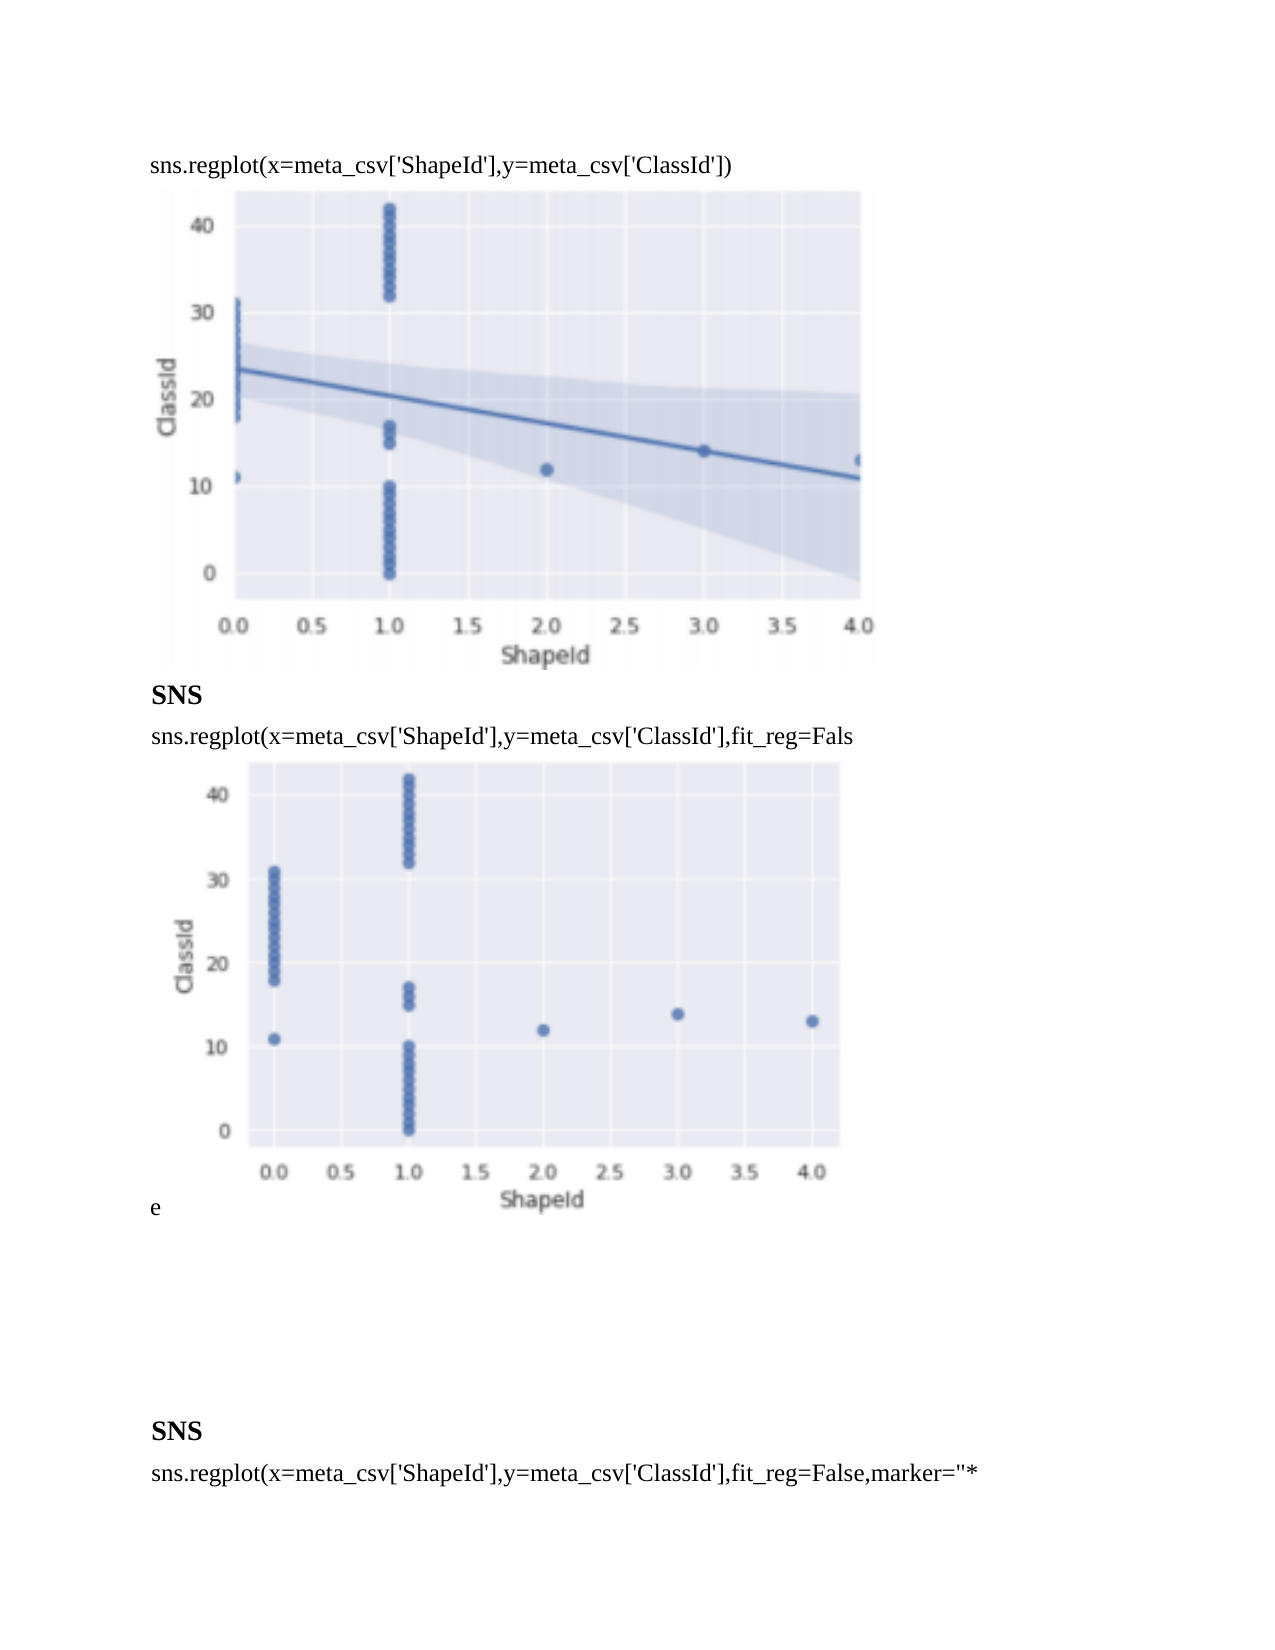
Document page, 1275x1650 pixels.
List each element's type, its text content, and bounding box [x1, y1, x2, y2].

picture [150, 187, 878, 670]
text SNS [151, 1414, 1125, 1446]
text SNS [151, 678, 1125, 710]
picture [167, 760, 846, 1215]
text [150, 1458, 986, 1486]
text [150, 150, 794, 187]
